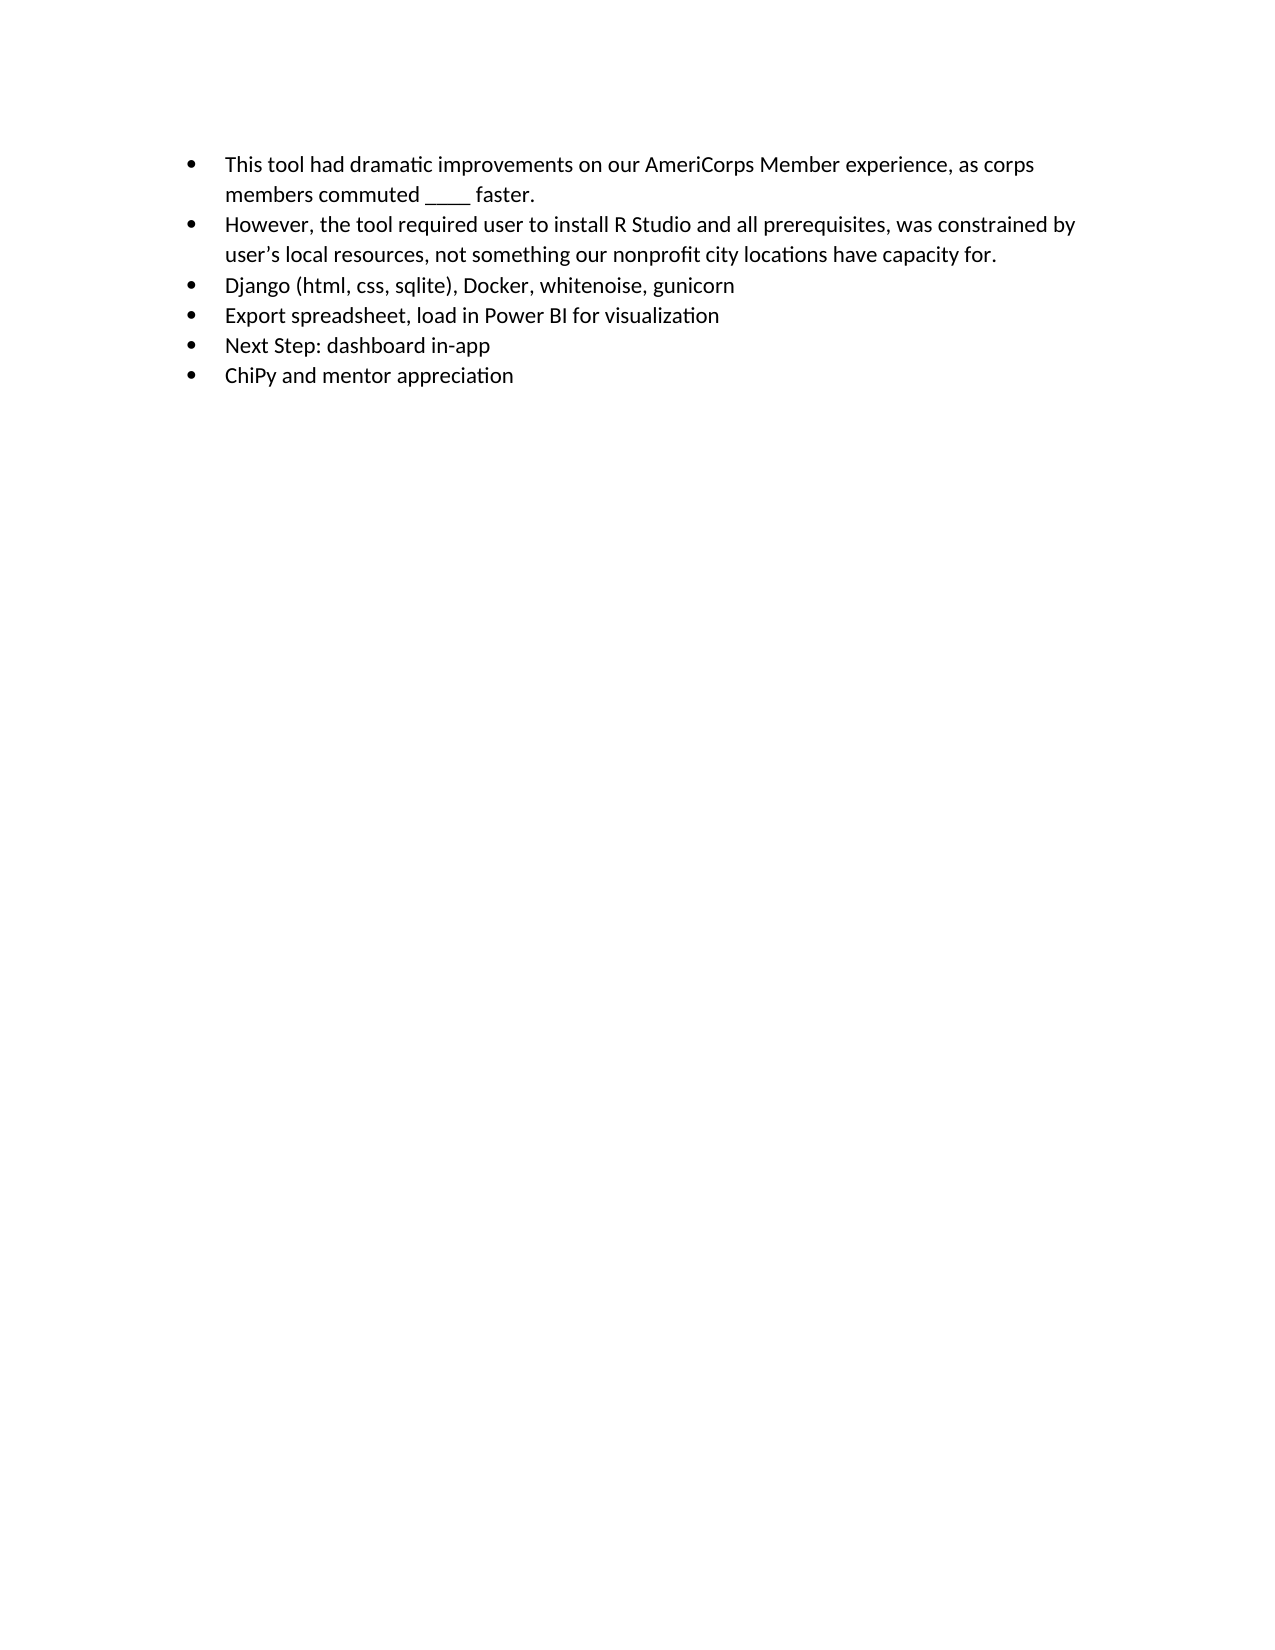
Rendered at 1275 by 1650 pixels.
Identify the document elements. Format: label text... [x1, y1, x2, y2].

list However, the tool required user to install R Studio and all prerequisites, was constrained by user’s local resources, not something our nonprofit city locations have capacity for. [187, 210, 1125, 269]
list Export spreadsheet, load in Power BI for visualization [187, 301, 1125, 329]
list This tool had dramatic improvements on our AmeriCorps Member experience, as corps members commuted ____ faster. [187, 150, 1125, 208]
list Next Step: dashboard in-app [187, 331, 1125, 359]
list ChiPy and mentor appreciation [187, 361, 1125, 389]
list Django (html, css, sqlite), Docker, whitenoise, gunicorn [187, 271, 1125, 299]
